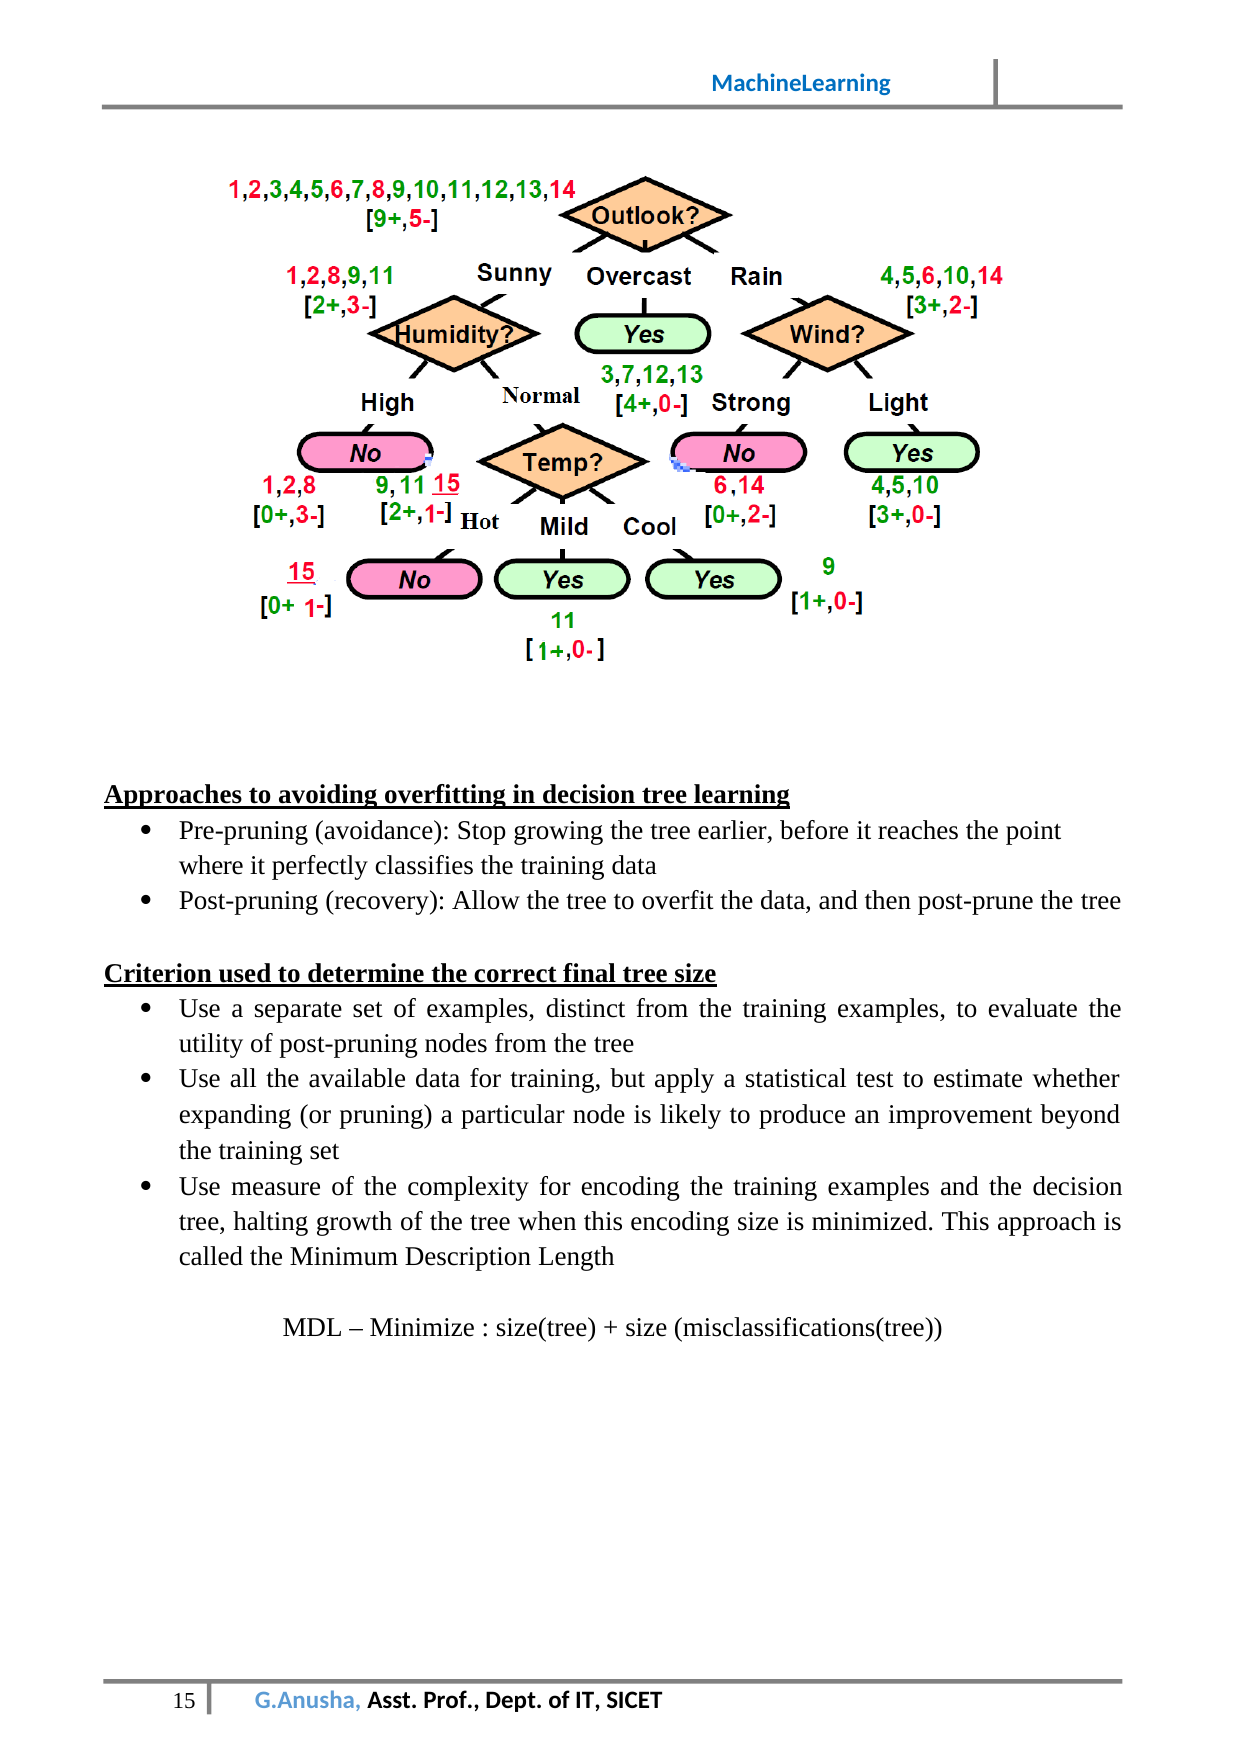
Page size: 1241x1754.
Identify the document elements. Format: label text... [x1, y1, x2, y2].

list Use measure of the complexity for encoding the training examples and the decision tree, halting growth of the tree when this encoding size is minimized. This approach is called the Minimum Description Length [141, 1170, 1122, 1271]
subtitle Criterion used to determine the correct final tree size [103, 957, 1165, 988]
list Use all the available data for training, but apply a statistical test to estimate whether expanding (or pruning) a particular node is likely to produce an improvement beyond the training set [141, 1062, 1122, 1165]
text MDL – Minimize : size(tree) + size (misclassifications(tree)) [280, 1311, 945, 1342]
picture [229, 175, 1003, 661]
subtitle Approaches to avoiding overfitting in decision tree learning [103, 779, 1165, 810]
list Post-pruning (recovery): Allow the tree to overfit the data, and then post-prune the tree [141, 884, 1165, 916]
list Use a separate set of examples, distinct from the training examples, to evaluate the utility of post-pruning nodes from the tree [141, 992, 1122, 1058]
list Pre-pruning (avoidance): Stop growing the tree earlier, before it reaches the point where it perfectly classifies the training data [141, 814, 1122, 880]
